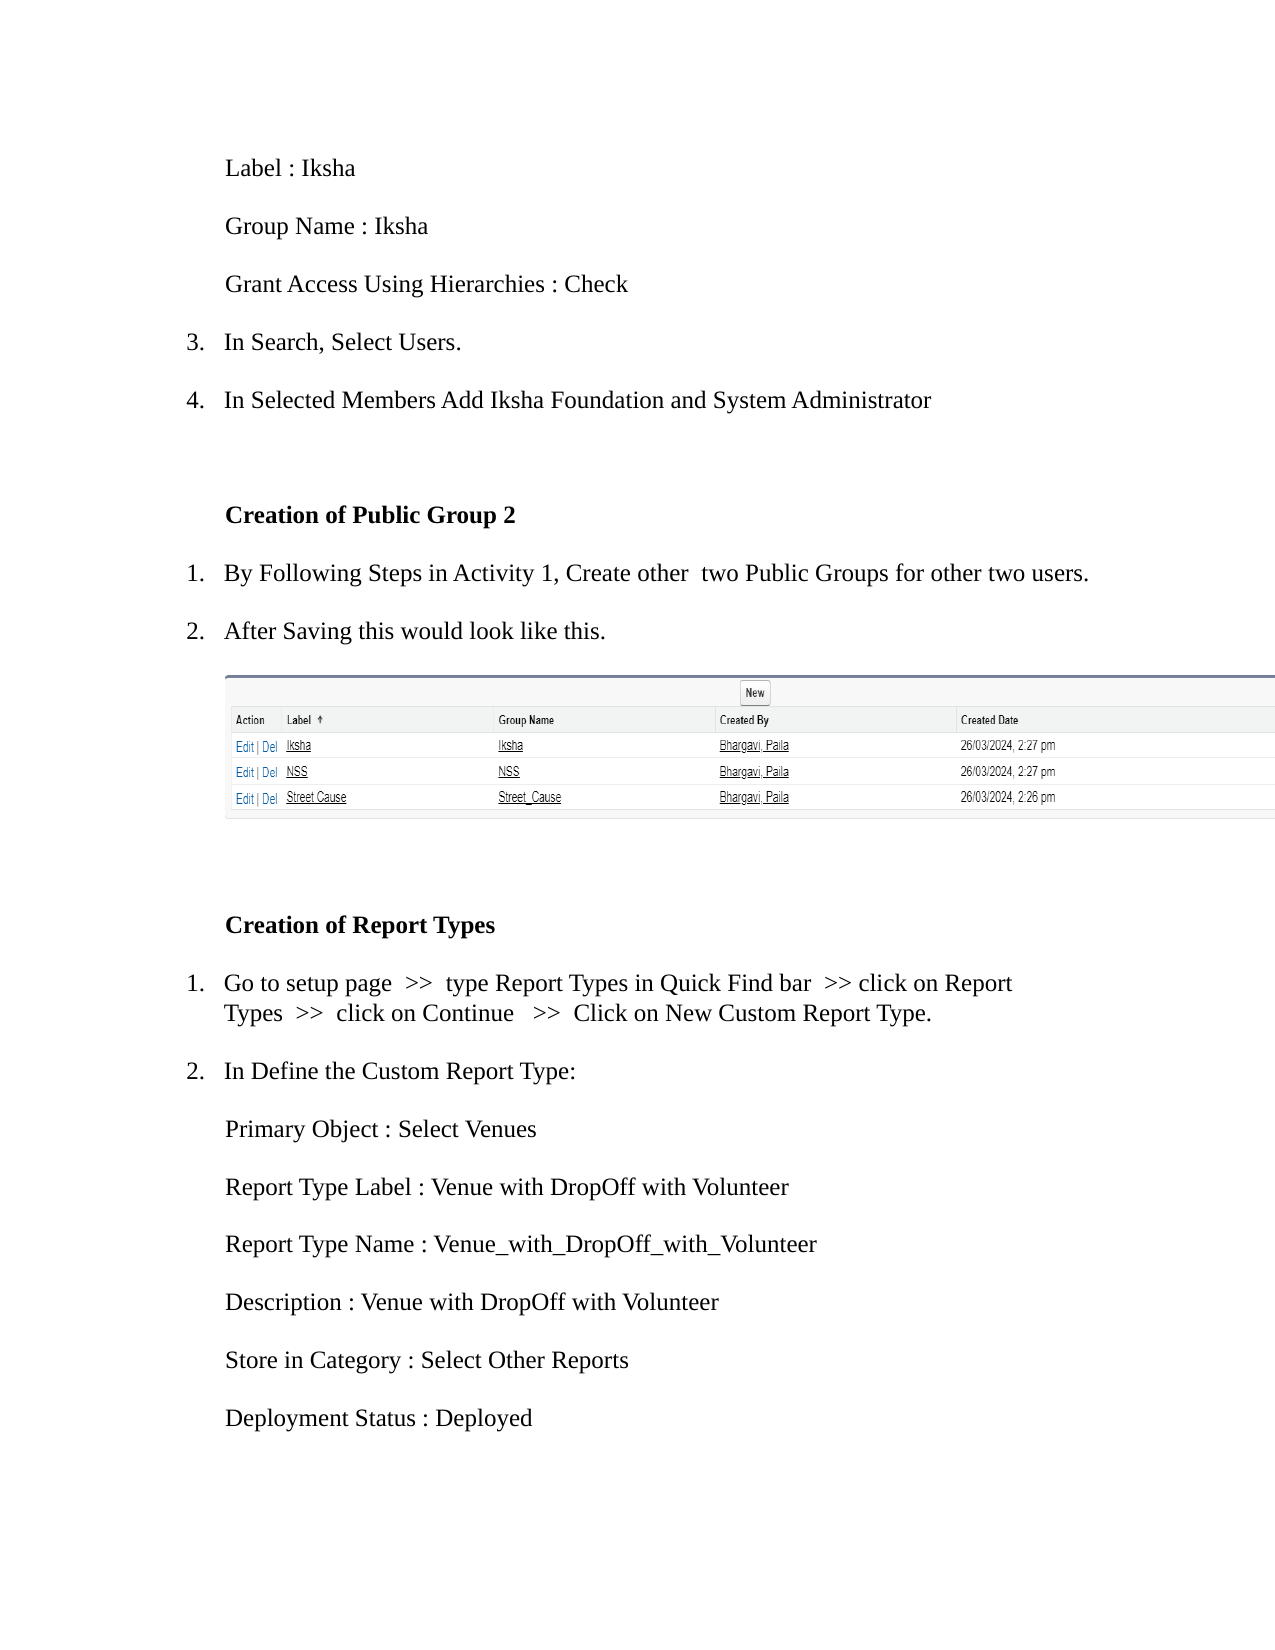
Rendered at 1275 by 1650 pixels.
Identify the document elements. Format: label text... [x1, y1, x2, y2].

text Report Type Name : Venue_with_DropOff_with_Volunteer [225, 1229, 1168, 1258]
text Grant Access Using Hierarchies : Check [225, 269, 1168, 298]
text Store in Category : Select Other Reports [225, 1345, 1168, 1374]
text Group Name : Iksha [225, 211, 1168, 240]
text Creation of Report Types [225, 910, 1168, 939]
text Primary Object : Select Venues [225, 1114, 1168, 1142]
text Label : Iksha [225, 153, 1168, 182]
list Go to setup page >> type Report Types in Quick Find bar >> click on Report Types >> click on Continue >> Click on New Custom Report Type. [186, 968, 1168, 1027]
text Report Type Label : Venue with DropOff with Volunteer [225, 1172, 1168, 1200]
list In Search, Select Users. [186, 327, 1168, 356]
list After Saving this would look like this. [186, 616, 1168, 645]
list By Following Steps in Activity 1, Create other two Public Groups for other two users. [186, 558, 1168, 587]
text Deployment Status : Deployed [225, 1403, 1168, 1432]
text Creation of Public Group 2 [225, 501, 1168, 529]
list In Selected Members Add Iksha Foundation and System Administrator [186, 385, 1168, 413]
picture [225, 674, 1275, 823]
list In Define the Custom Report Type: [186, 1056, 1168, 1084]
text Description : Venue with DropOff with Volunteer [225, 1287, 1168, 1316]
